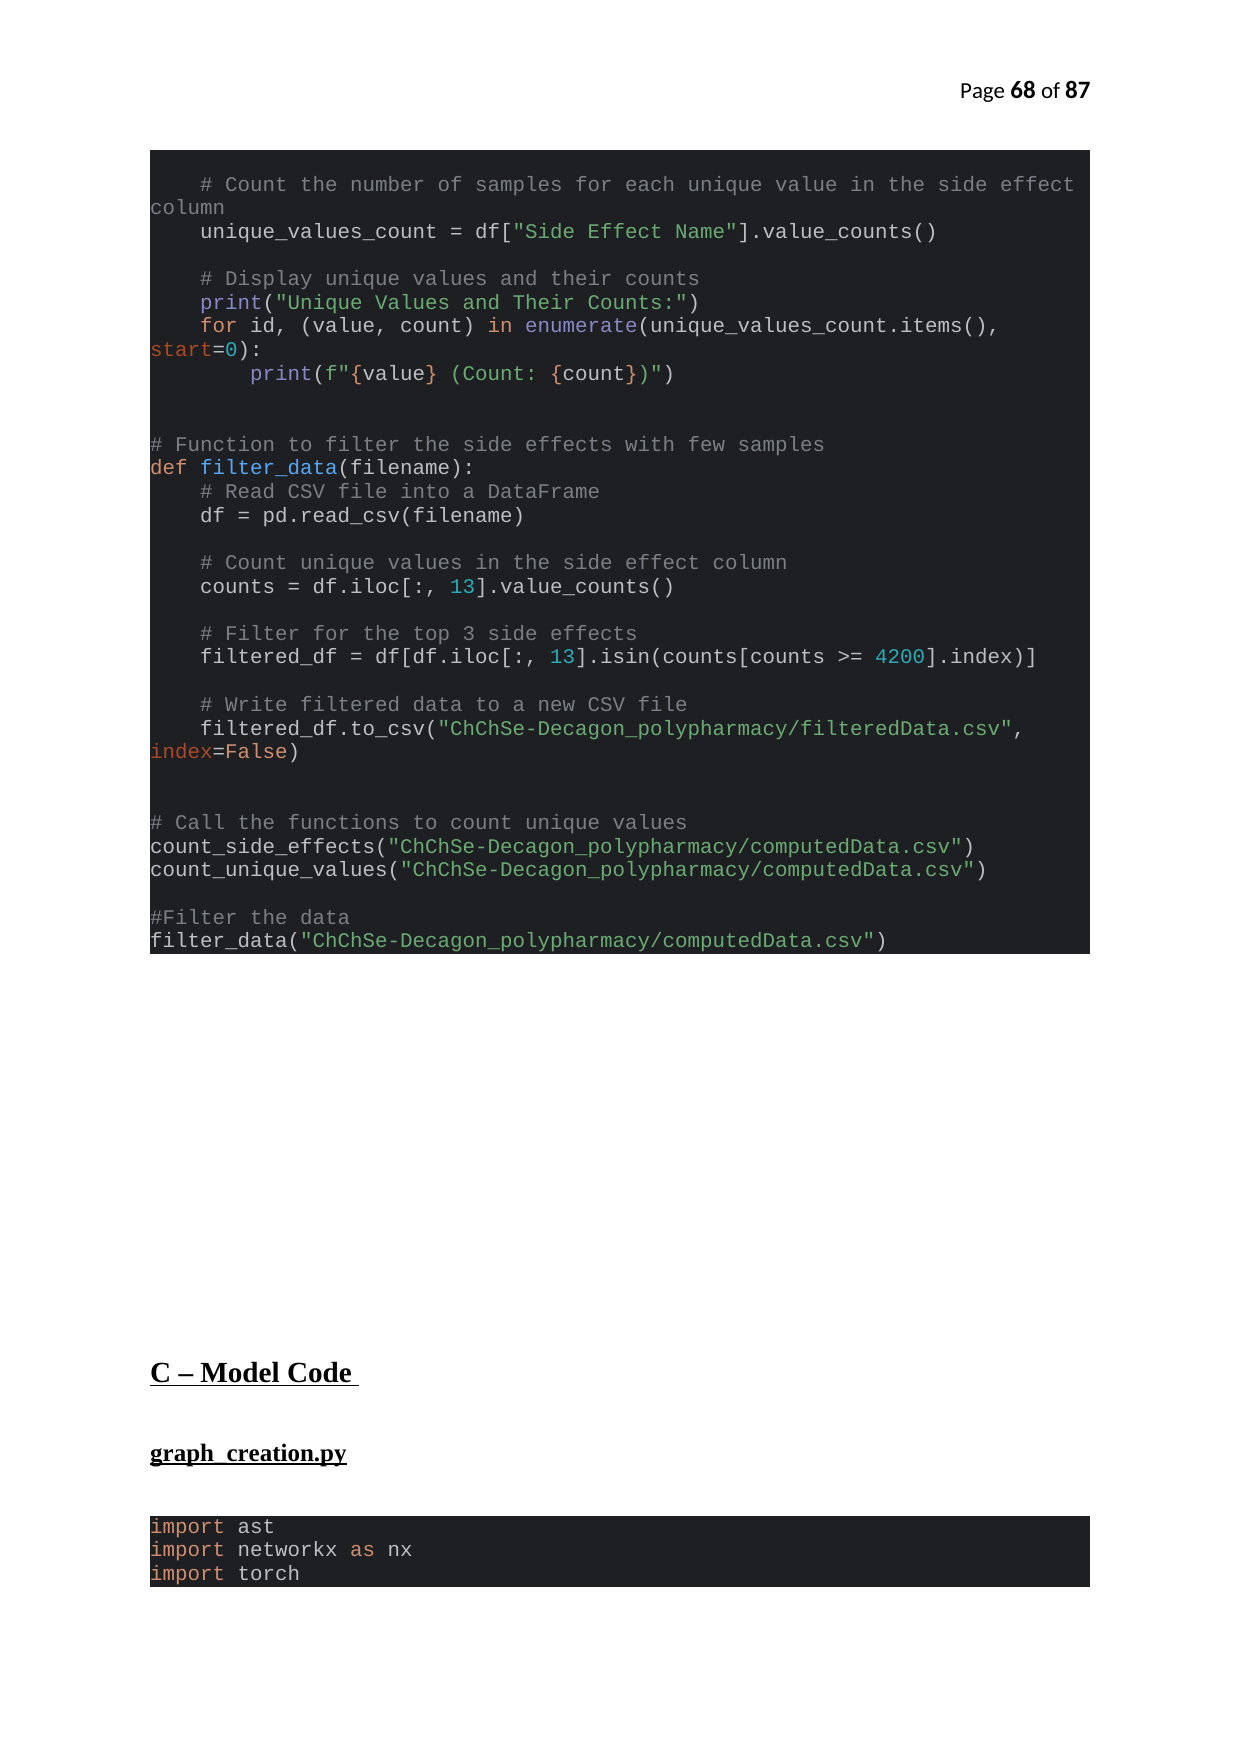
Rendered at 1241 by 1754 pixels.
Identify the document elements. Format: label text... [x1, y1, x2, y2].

subtitle C – Model Code [150, 1356, 1090, 1389]
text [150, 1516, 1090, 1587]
subtitle graph_creation.py [150, 1438, 1090, 1467]
